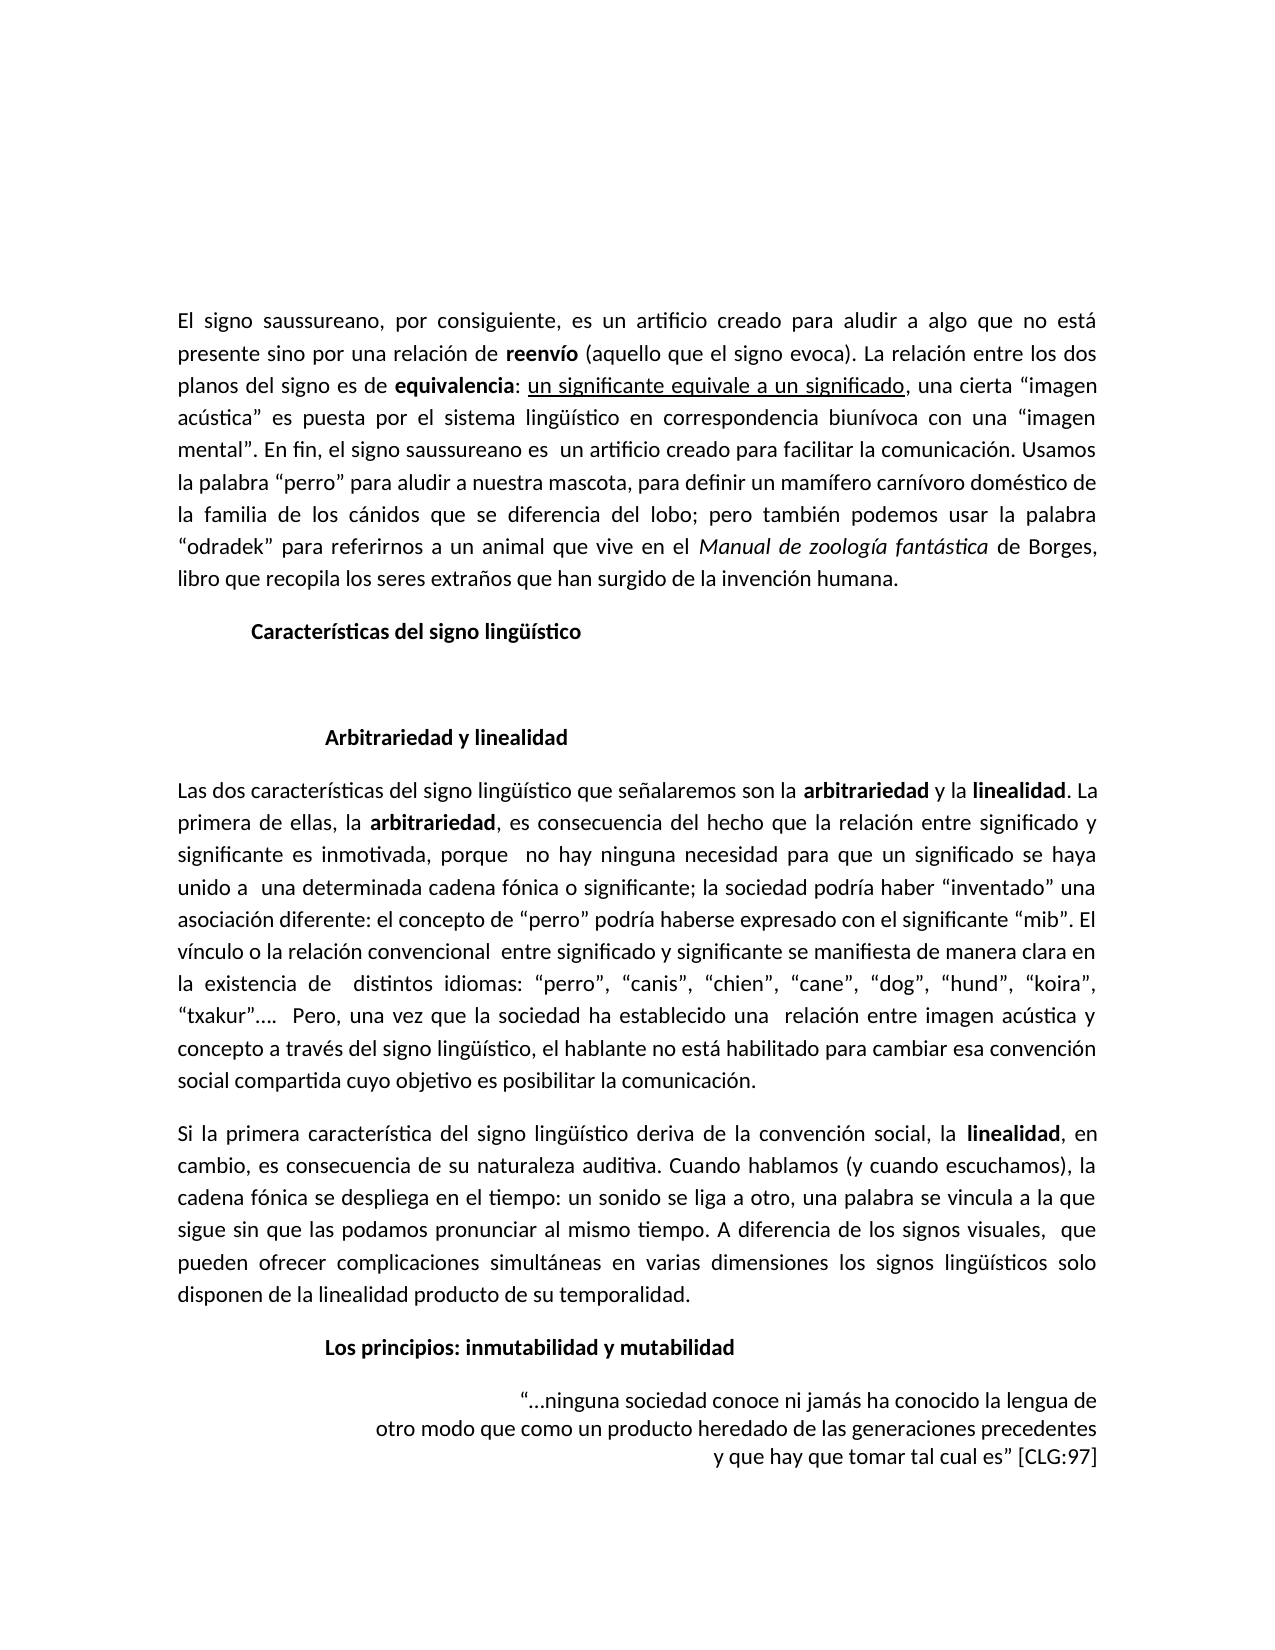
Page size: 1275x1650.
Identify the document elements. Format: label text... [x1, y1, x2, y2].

text otro modo que como un producto heredado de las generaciones precedentes [177, 1414, 1098, 1442]
text y que hay que tomar tal cual es” [CLG:97] [177, 1442, 1098, 1470]
text El signo saussureano, por consiguiente, es un artificio creado para aludir a algo que no está presente sino por una relación de reenvío (aquello que el signo evoca). La relación entre los dos planos del signo es de equivalencia: un significante equivale a un significado, una cierta “imagen acústica” es puesta por el sistema lingüístico en correspondencia biunívoca con una “imagen mental”. En fin, el signo saussureano es un artificio creado para facilitar la comunicación. Usamos la palabra “perro” para aludir a nuestra mascota, para definir un mamífero carnívoro doméstico de la familia de los cánidos que se diferencia del lobo; pero también podemos usar la palabra “odradek” para referirnos a un animal que vive en el Manual de zoología fantástica de Borges, libro que recopila los seres extraños que han surgido de la invención humana. [177, 307, 1098, 592]
text Características del signo lingüístico [177, 617, 1098, 645]
text Arbitrariedad y linealidad [251, 723, 1098, 751]
text Los principios: inmutabilidad y mutabilidad [251, 1333, 1098, 1361]
text Las dos características del signo lingüístico que señalaremos son la arbitrariedad y la linealidad. La primera de ellas, la arbitrariedad, es consecuencia del hecho que la relación entre significado y significante es inmotivada, porque no hay ninguna necesidad para que un significado se haya unido a una determinada cadena fónica o significante; la sociedad podría haber “inventado” una asociación diferente: el concepto de “perro” podría haberse expresado con el significante “mib”. El vínculo o la relación convencional entre significado y significante se manifiesta de manera clara en la existencia de distintos idiomas: “perro”, “canis”, “chien”, “cane”, “dog”, “hund”, “koira”, “txakur”…. Pero, una vez que la sociedad ha establecido una relación entre imagen acústica y concepto a través del signo lingüístico, el hablante no está habilitado para cambiar esa convención social compartida cuyo objetivo es posibilitar la comunicación. [177, 776, 1098, 1094]
text “…ninguna sociedad conoce ni jamás ha conocido la lengua de [177, 1386, 1098, 1414]
text Si la primera característica del signo lingüístico deriva de la convención social, la linealidad, en cambio, es consecuencia de su naturaleza auditiva. Cuando hablamos (y cuando escuchamos), la cadena fónica se despliega en el tiempo: un sonido se liga a otro, una palabra se vincula a la que sigue sin que las podamos pronunciar al mismo tiempo. A diferencia de los signos visuales, que pueden ofrecer complicaciones simultáneas en varias dimensiones los signos lingüísticos solo disponen de la linealidad producto de su temporalidad. [177, 1119, 1098, 1308]
